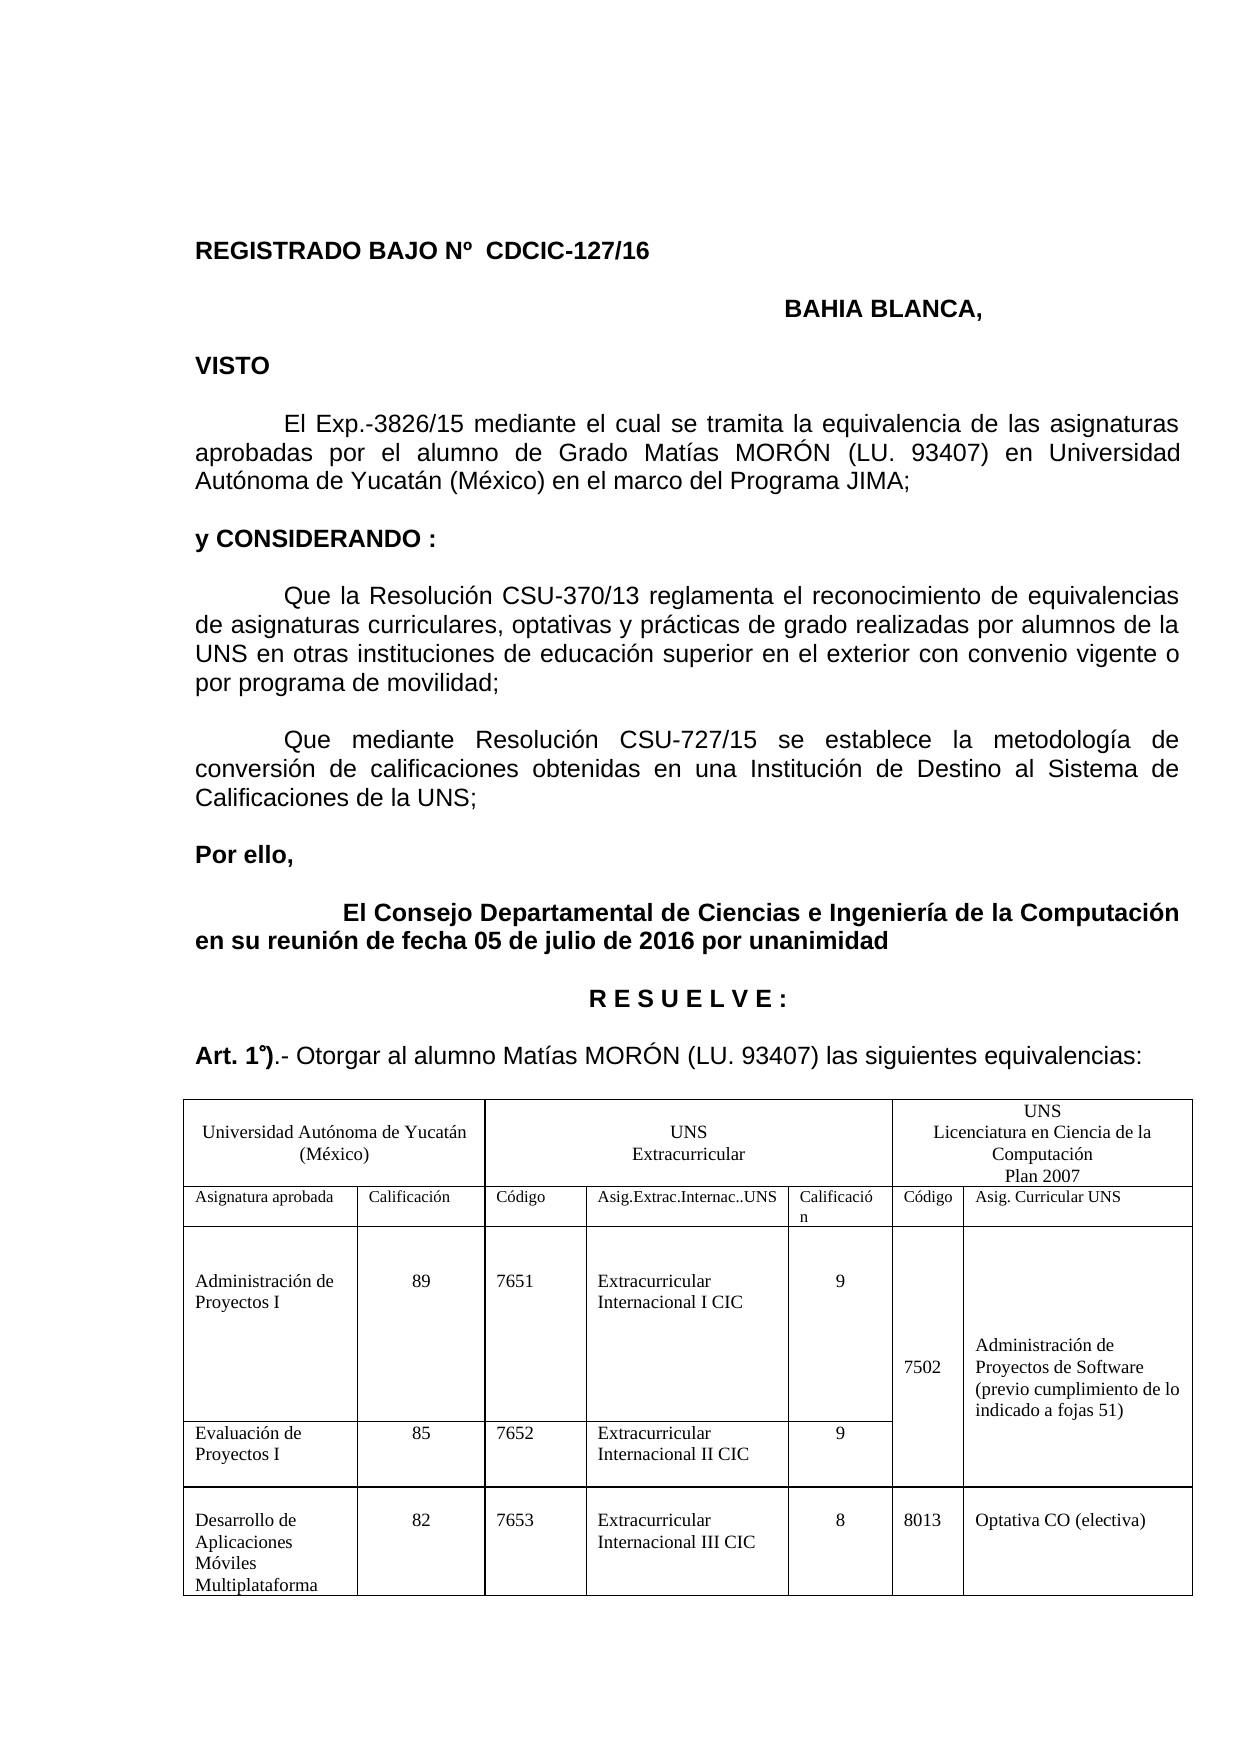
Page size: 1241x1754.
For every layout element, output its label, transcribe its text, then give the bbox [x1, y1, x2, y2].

table_cell 9 [789, 1227, 892, 1421]
table_cell Optativa CO (electiva) [964, 1488, 1192, 1595]
text Que la Resolución CSU-370/13 reglamenta el reconocimiento de equivalencias de asignaturas curriculares, optativas y prácticas de grado realizadas por alumnos de la UNS en otras instituciones de educación superior en el exterior con convenio vigente o por programa de movilidad; [195, 581, 1181, 696]
table_header UNS Extracurricular [486, 1100, 892, 1186]
table_cell Evaluación de Proyectos I [184, 1422, 357, 1486]
text VISTO [195, 351, 1181, 380]
table_cell 8013 [893, 1488, 963, 1595]
table_cell Administración de Proyectos I [184, 1227, 357, 1421]
table_cell Calificación [358, 1187, 484, 1226]
table_cell 85 [358, 1422, 484, 1486]
table_cell Asig. Curricular UNS [964, 1187, 1192, 1226]
table_cell Extracurricular Internacional II CIC [587, 1422, 788, 1486]
table_cell 82 [358, 1488, 484, 1595]
table_cell 7651 [486, 1227, 586, 1421]
table_cell 7502 [893, 1227, 963, 1486]
table_cell Código [486, 1187, 586, 1226]
text El Exp.-3826/15 mediante el cual se tramita la equivalencia de las asignaturas aprobadas por el alumno de Grado Matías MORÓN (LU. 93407) en Universidad Autónoma de Yucatán (México) en el marco del Programa JIMA; [195, 409, 1181, 495]
table_header UNS Licenciatura en Ciencia de la Computación Plan 2007 [893, 1100, 1192, 1186]
table_cell Calificación [789, 1187, 892, 1226]
table_cell Extracurricular Internacional I CIC [587, 1227, 788, 1421]
table_cell Administración de Proyectos de Software (previo cumplimiento de lo indicado a fojas 51) [964, 1227, 1192, 1486]
table_cell 89 [358, 1227, 484, 1421]
table_cell 9 [789, 1422, 892, 1486]
text BAHIA BLANCA, [195, 294, 1181, 322]
table_cell Asig.Extrac.Internac..UNS [587, 1187, 788, 1226]
table_cell 8 [789, 1488, 892, 1595]
text R E S U E L V E : [195, 984, 1181, 1012]
text REGISTRADO BAJO Nº CDCIC-127/16 [195, 236, 1181, 265]
table_header Universidad Autónoma de Yucatán (México) [184, 1100, 484, 1186]
table_cell Código [893, 1187, 963, 1226]
text Art. 1).- Otorgar al alumno Matías MORÓN (LU. 93407) las siguientes equivalencias: [195, 1041, 1181, 1070]
table_cell 7653 [486, 1488, 586, 1595]
text y CONSIDERANDO : [195, 524, 1181, 552]
text Que mediante Resolución CSU-727/15 se establece la metodología de conversión de calificaciones obtenidas en una Institución de Destino al Sistema de Calificaciones de la UNS; [195, 725, 1181, 811]
table_cell 7652 [486, 1422, 586, 1486]
text El Consejo Departamental de Ciencias e Ingeniería de la Computación en su reunión de fecha 05 de julio de 2016 por unanimidad [195, 897, 1181, 955]
table_cell Asignatura aprobada [184, 1187, 357, 1226]
text Por ello, [195, 840, 1181, 869]
table_cell Extracurricular Internacional III CIC [587, 1488, 788, 1595]
table_cell Desarrollo de Aplicaciones Móviles Multiplataforma [184, 1488, 357, 1595]
